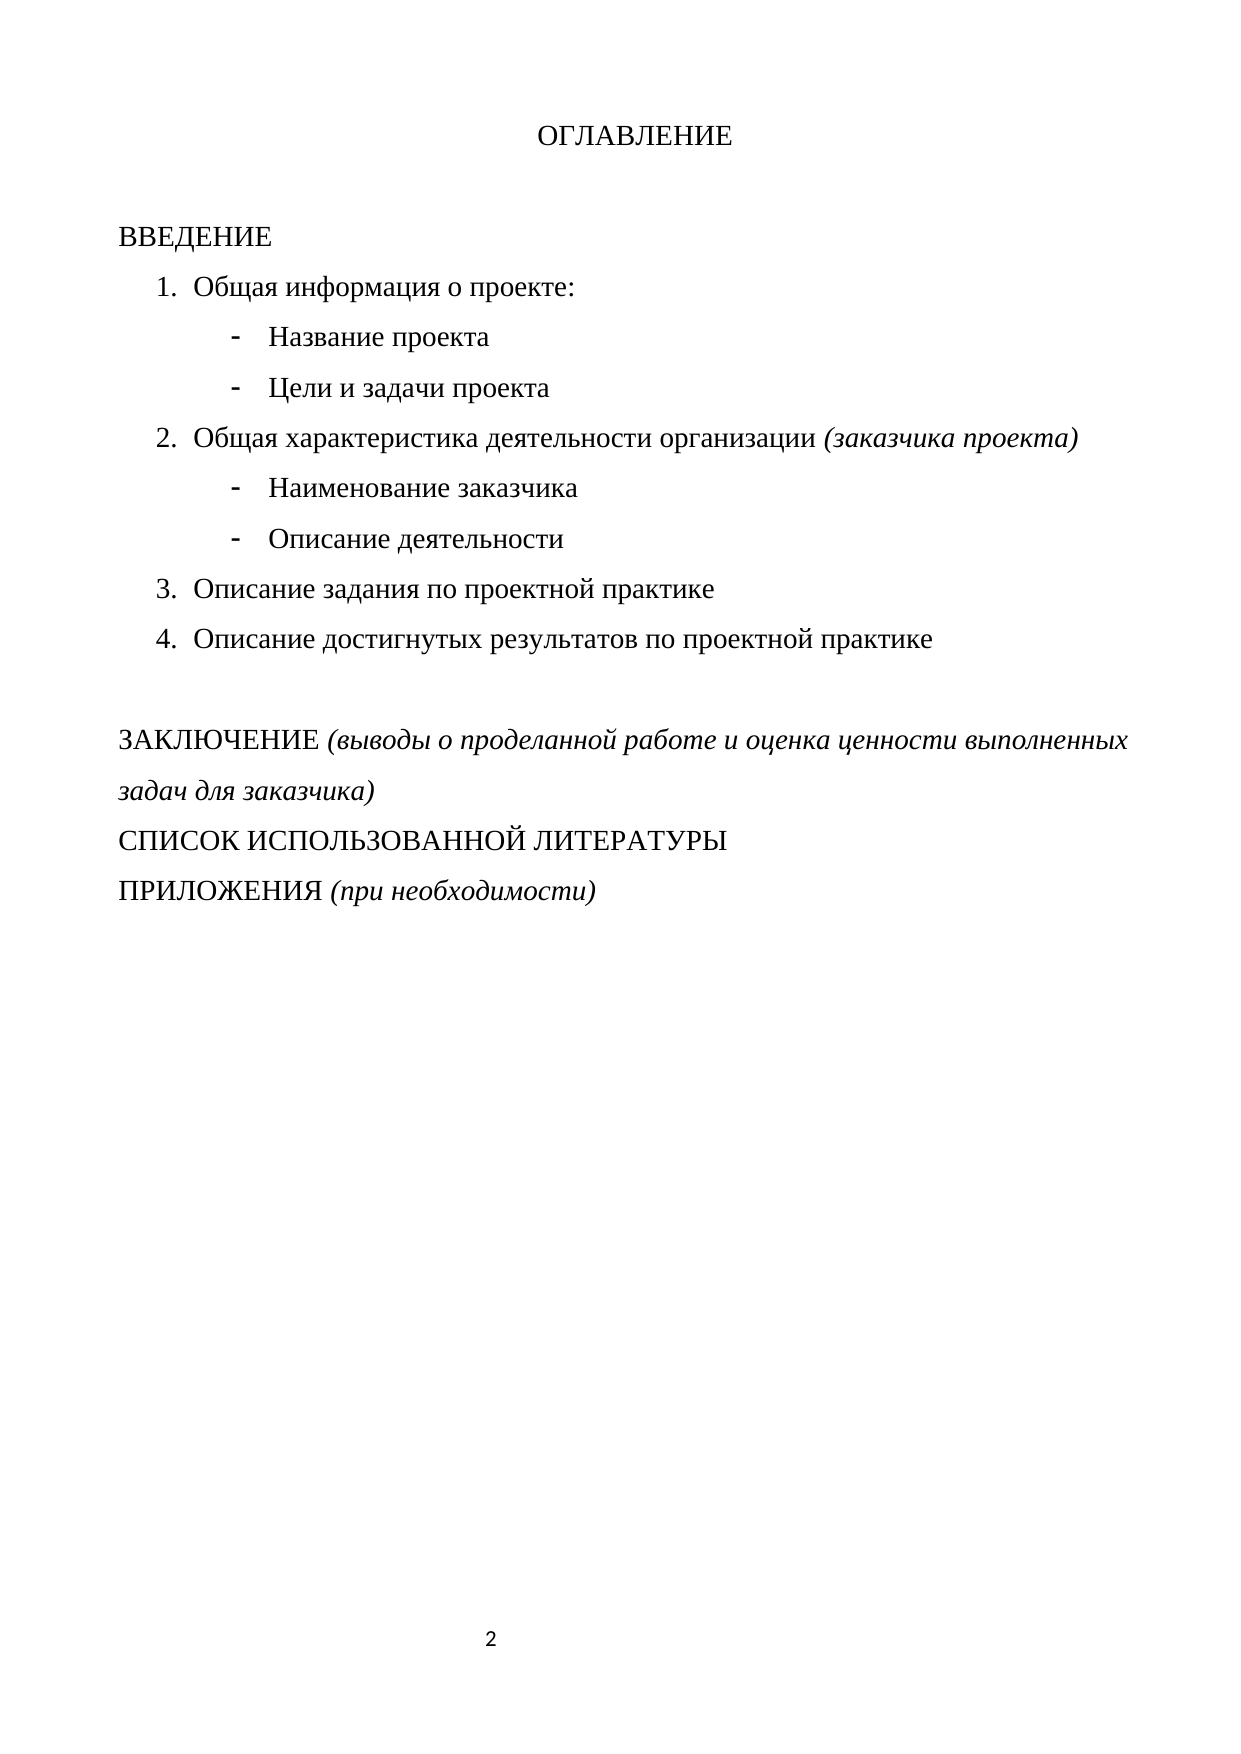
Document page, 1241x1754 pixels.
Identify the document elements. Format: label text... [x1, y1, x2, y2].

list Наименование заказчика [231, 471, 1152, 504]
list Общая характеристика деятельности организации (заказчика проекта) [156, 420, 1152, 454]
text ПРИЛОЖЕНИЯ (при необходимости) [118, 873, 1152, 907]
list Описание достигнутых результатов по проектной практике [156, 622, 1152, 655]
list Название проекта [231, 319, 1152, 353]
list Описание деятельности [231, 521, 1152, 554]
text ОГЛАВЛЕНИЕ [118, 118, 1152, 152]
list Цели и задачи проекта [231, 370, 1152, 403]
text СПИСОК ИСПОЛЬЗОВАННОЙ ЛИТЕРАТУРЫ [118, 823, 1152, 856]
text ЗАКЛЮЧЕНИЕ (выводы о проделанной работе и оценка ценности выполненных задач для заказчика) [118, 722, 1152, 806]
list Общая информация о проекте: [156, 269, 1152, 303]
text ВВЕДЕНИЕ [118, 219, 1152, 252]
list Описание задания по проектной практике [156, 571, 1152, 605]
